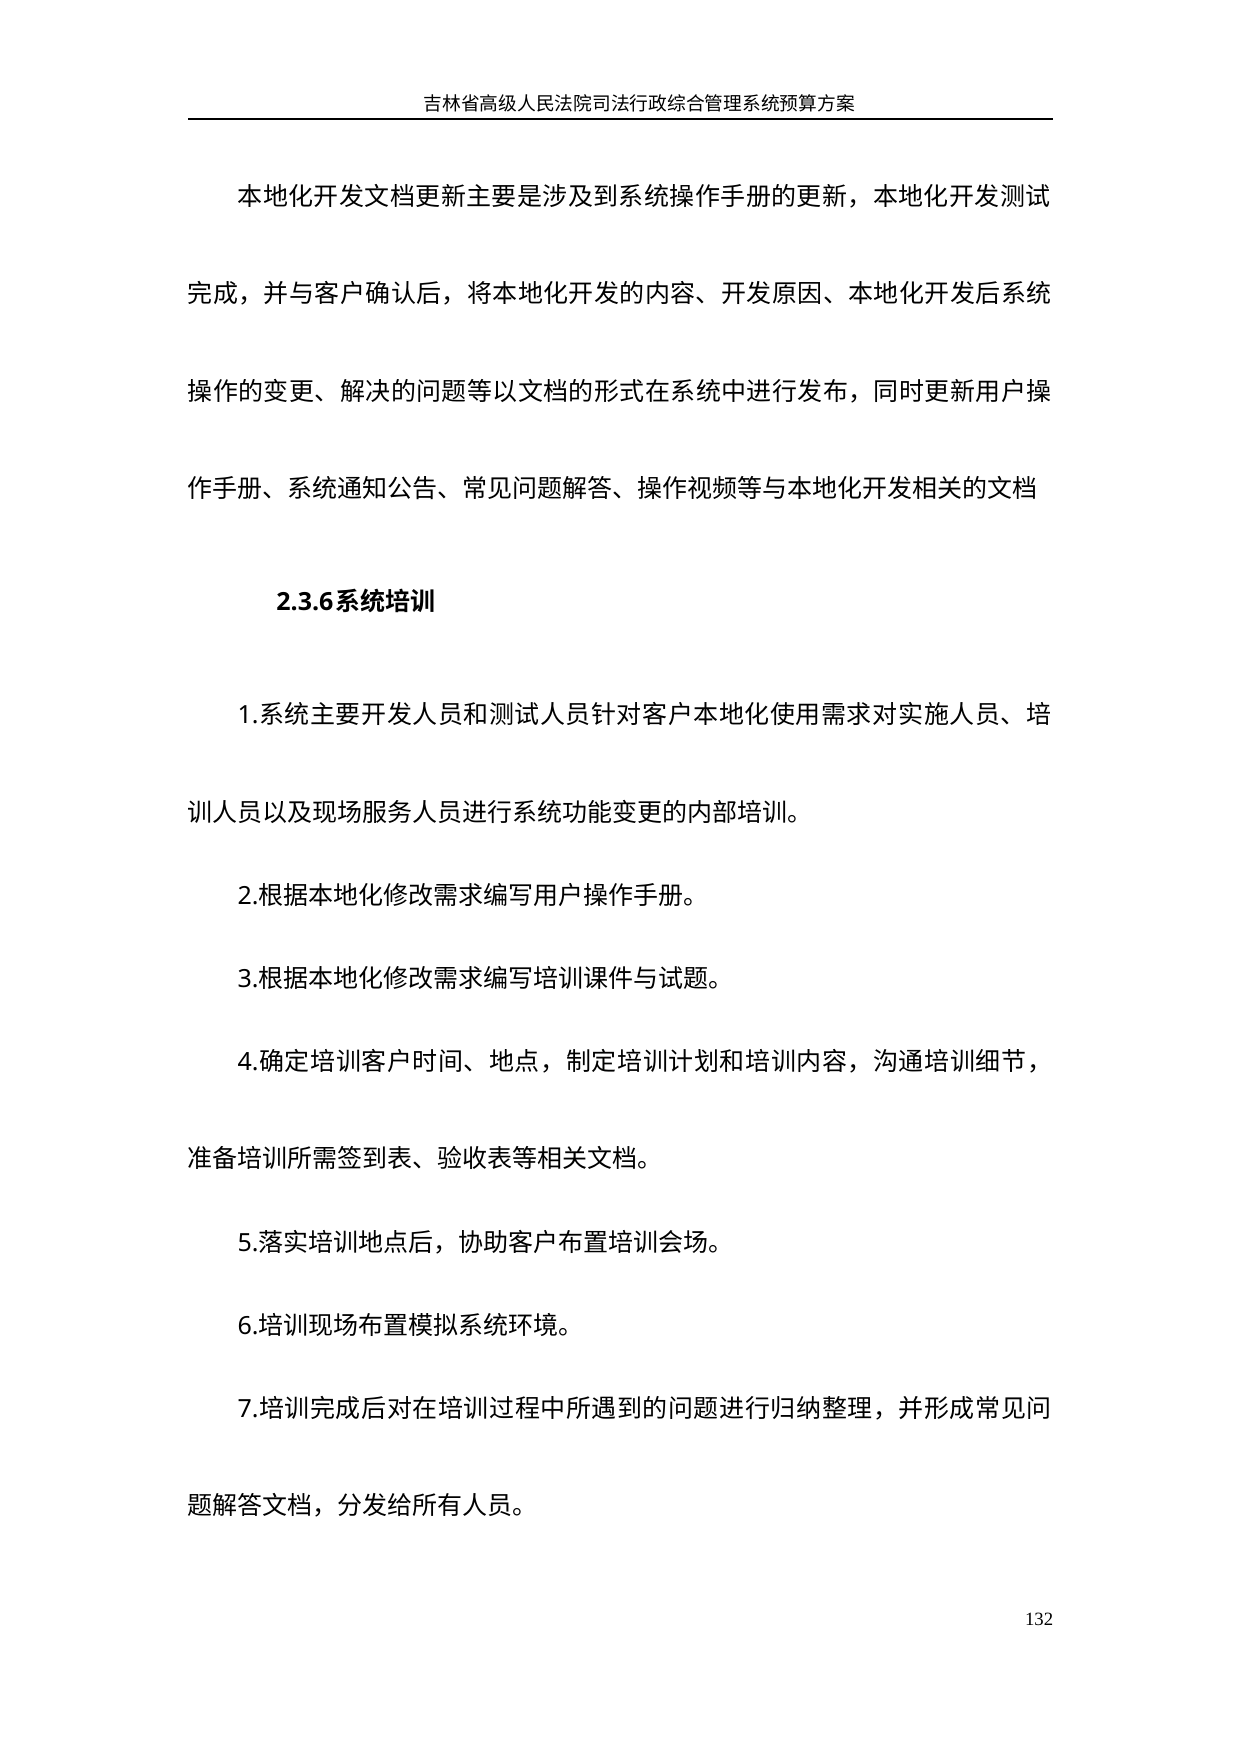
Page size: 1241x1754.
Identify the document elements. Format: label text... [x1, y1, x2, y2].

text 4.确定培训客户时间、地点，制定培训计划和培训内容，沟通培训细节，准备培训所需签到表、验收表等相关文档。 [187, 1027, 1053, 1189]
subtitle 系统培训 [276, 567, 1053, 632]
text 2.根据本地化修改需求编写用户操作手册。 [187, 861, 1053, 926]
text 7.培训完成后对在培训过程中所遇到的问题进行归纳整理，并形成常见问题解答文档，分发给所有人员。 [187, 1374, 1053, 1536]
text 本地化开发文档更新主要是涉及到系统操作手册的更新，本地化开发测试完成，并与客户确认后，将本地化开发的内容、开发原因、本地化开发后系统操作的变更、解决的问题等以文档的形式在系统中进行发布，同时更新用户操作手册、系统通知公告、常见问题解答、操作视频等与本地化开发相关的文档 [187, 162, 1053, 519]
text 3.根据本地化修改需求编写培训课件与试题。 [187, 944, 1053, 1009]
text 6.培训现场布置模拟系统环境。 [187, 1291, 1053, 1356]
text 1.系统主要开发人员和测试人员针对客户本地化使用需求对实施人员、培训人员以及现场服务人员进行系统功能变更的内部培训。 [187, 680, 1053, 843]
text 5.落实培训地点后，协助客户布置培训会场。 [187, 1208, 1053, 1273]
